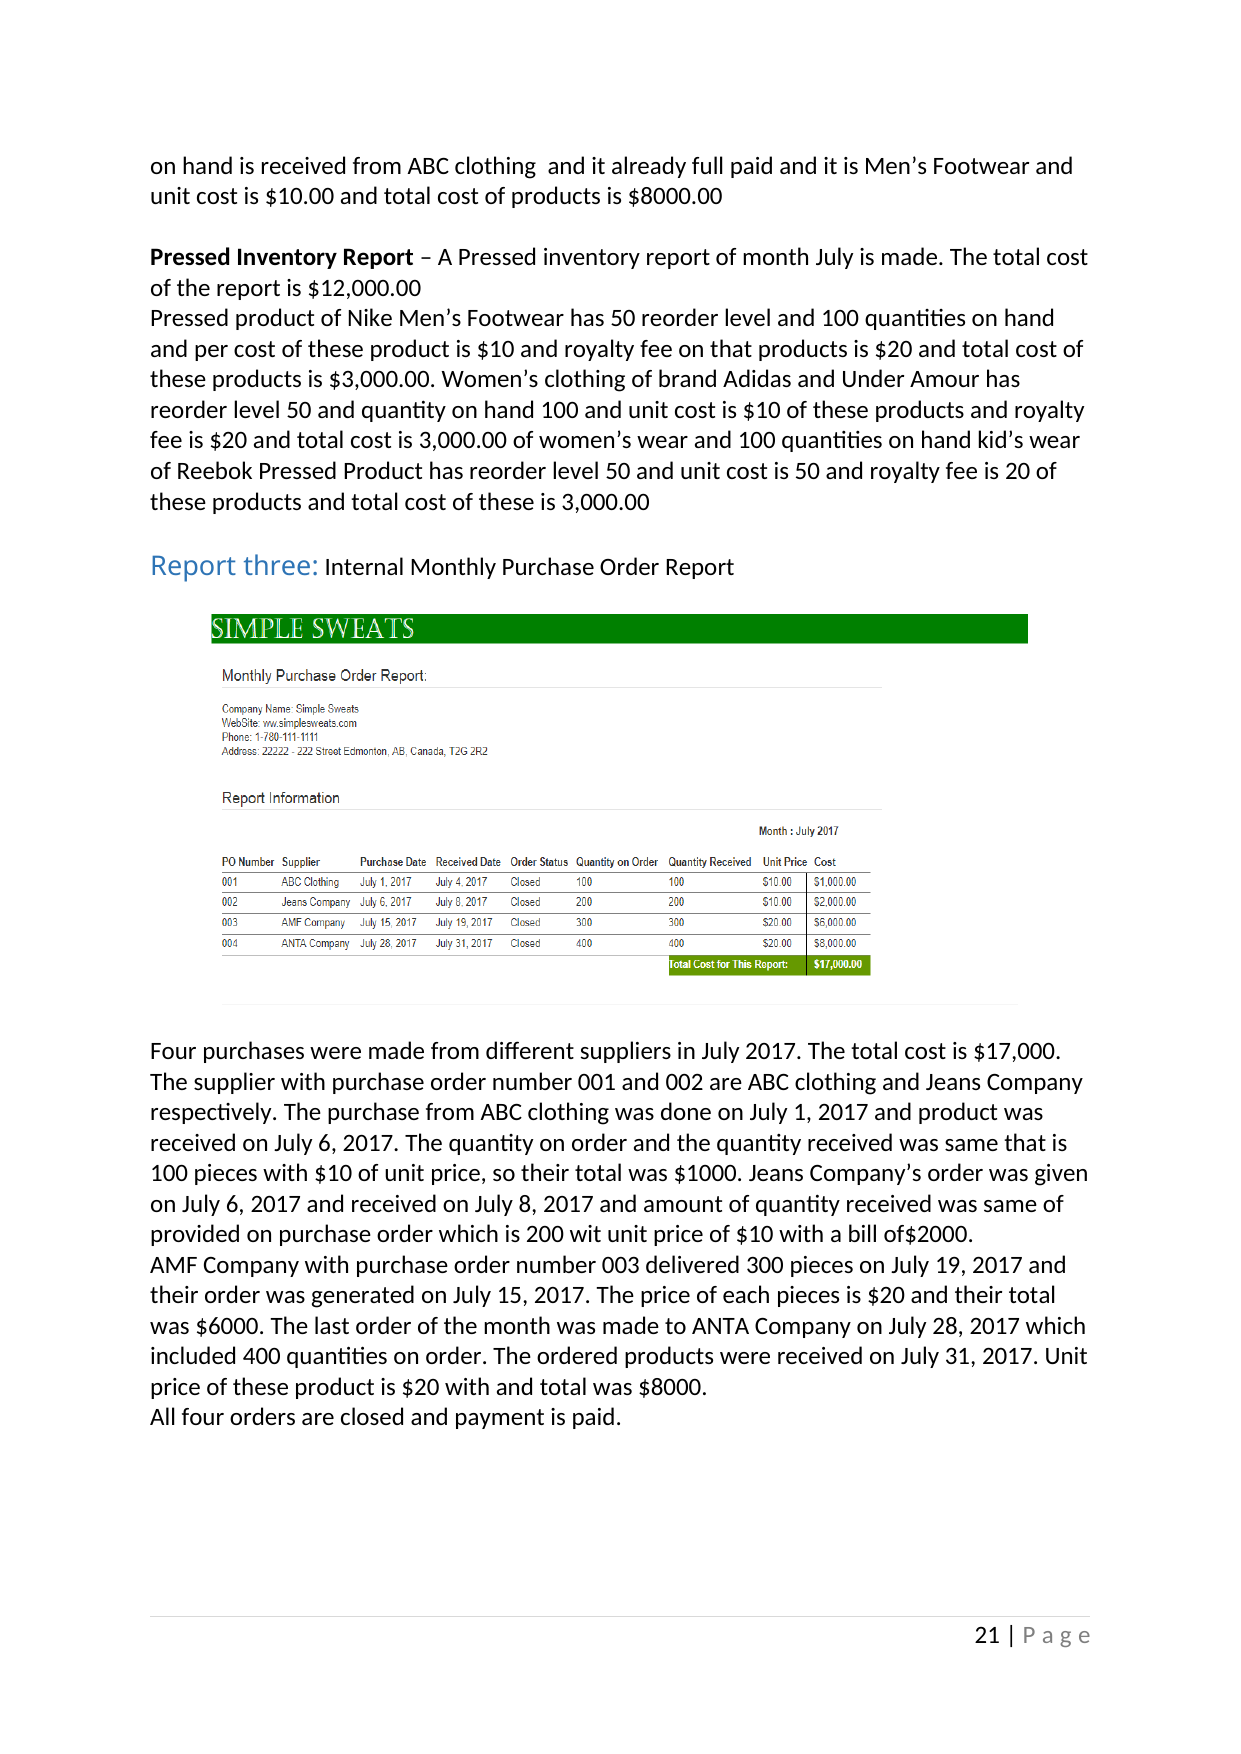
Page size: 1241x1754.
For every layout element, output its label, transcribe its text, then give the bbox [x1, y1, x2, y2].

text The supplier with purchase order number 001 and 002 are ABC clothing and Jeans Company respectively. The purchase from ABC clothing was done on July 1, 2017 and product was received on July 6, 2017. The quantity on order and the quantity received was same that is 100 pieces with $10 of unit price, so their total was $1000. Jeans Company’s order was given on July 6, 2017 and received on July 8, 2017 and amount of quantity received was same of provided on purchase order which is 200 wit unit price of $10 with a bill of$2000. [150, 1066, 1090, 1249]
text All four orders are closed and payment is paid. [150, 1402, 1090, 1432]
text AMF Company with purchase order number 003 delivered 300 pieces on July 19, 2017 and their order was generated on July 15, 2017. The price of each pieces is $20 and their total was $6000. The last order of the month was made to ANTA Company on July 28, 2017 which included 400 quantities on order. The ordered products were received on July 31, 2017. Unit price of these product is $20 with and total was $8000. [150, 1249, 1090, 1402]
text Four purchases were made from different suppliers in July 2017. The total cost is $17,000. [150, 1035, 1090, 1066]
text Pressed product of Nike Men’s Footwear has 50 reorder level and 100 quantities on hand and per cost of these product is $10 and royalty fee on that products is $20 and total cost of these products is $3,000.00. Women’s clothing of brand Adidas and Under Amour has reorder level 50 and quantity on hand 100 and unit cost is $10 of these products and royalty fee is $20 and total cost is 3,000.00 of women’s wear and 100 quantities on hand kid’s wear of Reebok Pressed Product has reorder level 50 and unit cost is 50 and royalty fee is 20 of these products and total cost of these is 3,000.00 [150, 303, 1090, 516]
picture [150, 614, 1090, 1005]
text Report three: Internal Monthly Purchase Order Report [150, 547, 1090, 584]
text Pressed Inventory Report – A Pressed inventory report of month July is made. The total cost of the report is $12,000.00 [150, 242, 1090, 303]
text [150, 150, 1090, 211]
